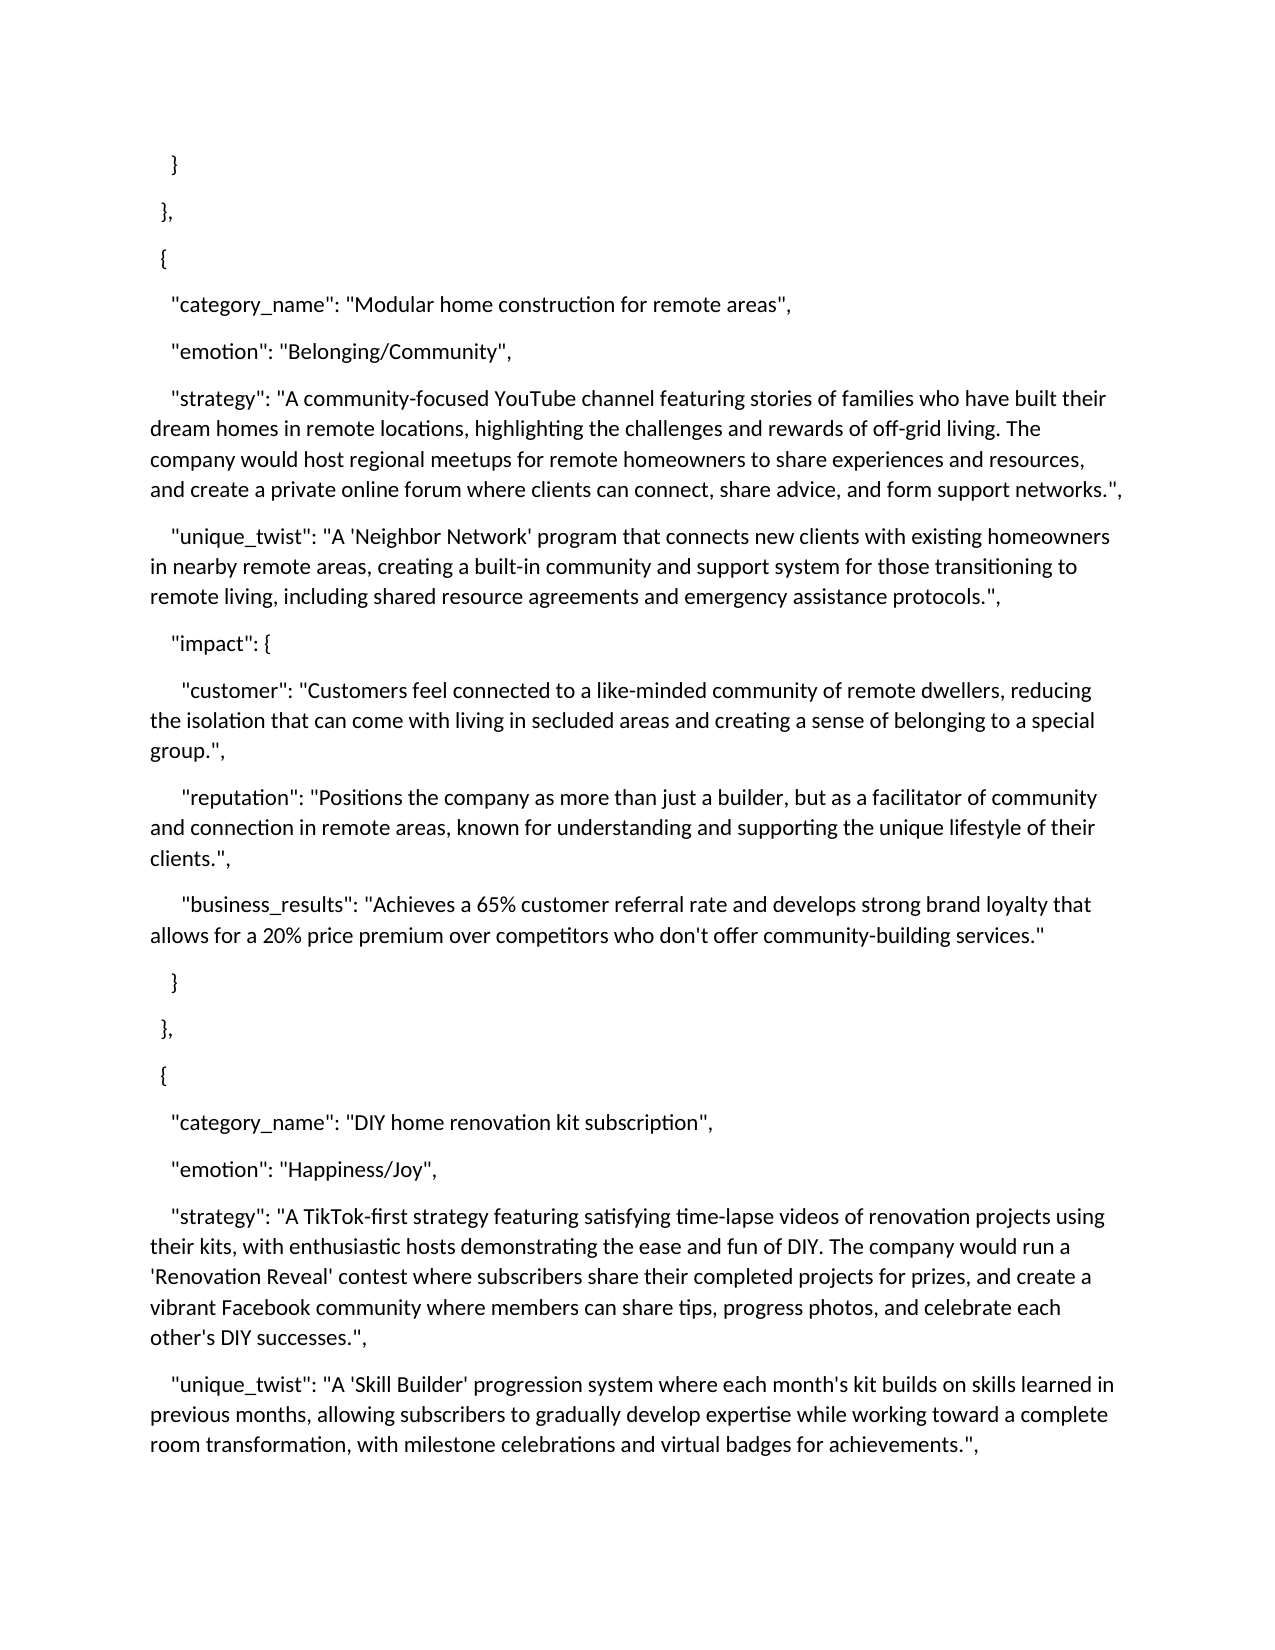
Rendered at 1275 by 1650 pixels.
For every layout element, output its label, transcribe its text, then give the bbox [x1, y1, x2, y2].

text } [150, 150, 1125, 178]
text } [150, 968, 1125, 996]
text "strategy": "A community-focused YouTube channel featuring stories of families who have built their dream homes in remote locations, highlighting the challenges and rewards of off-grid living. The company would host regional meetups for remote homeowners to share experiences and resources, and create a private online forum where clients can connect, share advice, and form support networks.", [150, 384, 1125, 503]
text "customer": "Customers feel connected to a like-minded community of remote dwellers, reducing the isolation that can come with living in secluded areas and creating a sense of belonging to a special group.", [150, 676, 1125, 764]
text "emotion": "Happiness/Joy", [150, 1155, 1125, 1183]
text { [150, 244, 1125, 272]
text "strategy": "A TikTok-first strategy featuring satisfying time-lapse videos of renovation projects using their kits, with enthusiastic hosts demonstrating the ease and fun of DIY. The company would run a 'Renovation Reveal' contest where subscribers share their completed projects for prizes, and create a vibrant Facebook community where members can share tips, progress photos, and celebrate each other's DIY successes.", [150, 1202, 1125, 1351]
text }, [150, 197, 1125, 225]
text "emotion": "Belonging/Community", [150, 337, 1125, 366]
text "unique_twist": "A 'Neighbor Network' program that connects new clients with existing homeowners in nearby remote areas, creating a built-in community and support system for those transitioning to remote living, including shared resource agreements and emergency assistance protocols.", [150, 522, 1125, 610]
text "reputation": "Positions the company as more than just a builder, but as a facilitator of community and connection in remote areas, known for understanding and supporting the unique lifestyle of their clients.", [150, 783, 1125, 872]
text "business_results": "Achieves a 65% customer referral rate and develops strong brand loyalty that allows for a 20% price premium over competitors who don't offer community-building services." [150, 891, 1125, 949]
text "unique_twist": "A 'Skill Builder' progression system where each month's kit builds on skills learned in previous months, allowing subscribers to gradually develop expertise while working toward a complete room transformation, with milestone celebrations and virtual badges for achievements.", [150, 1370, 1125, 1458]
text "impact": { [150, 629, 1125, 657]
text "category_name": "DIY home renovation kit subscription", [150, 1108, 1125, 1136]
text "category_name": "Modular home construction for remote areas", [150, 291, 1125, 319]
text { [150, 1061, 1125, 1089]
text }, [150, 1014, 1125, 1043]
